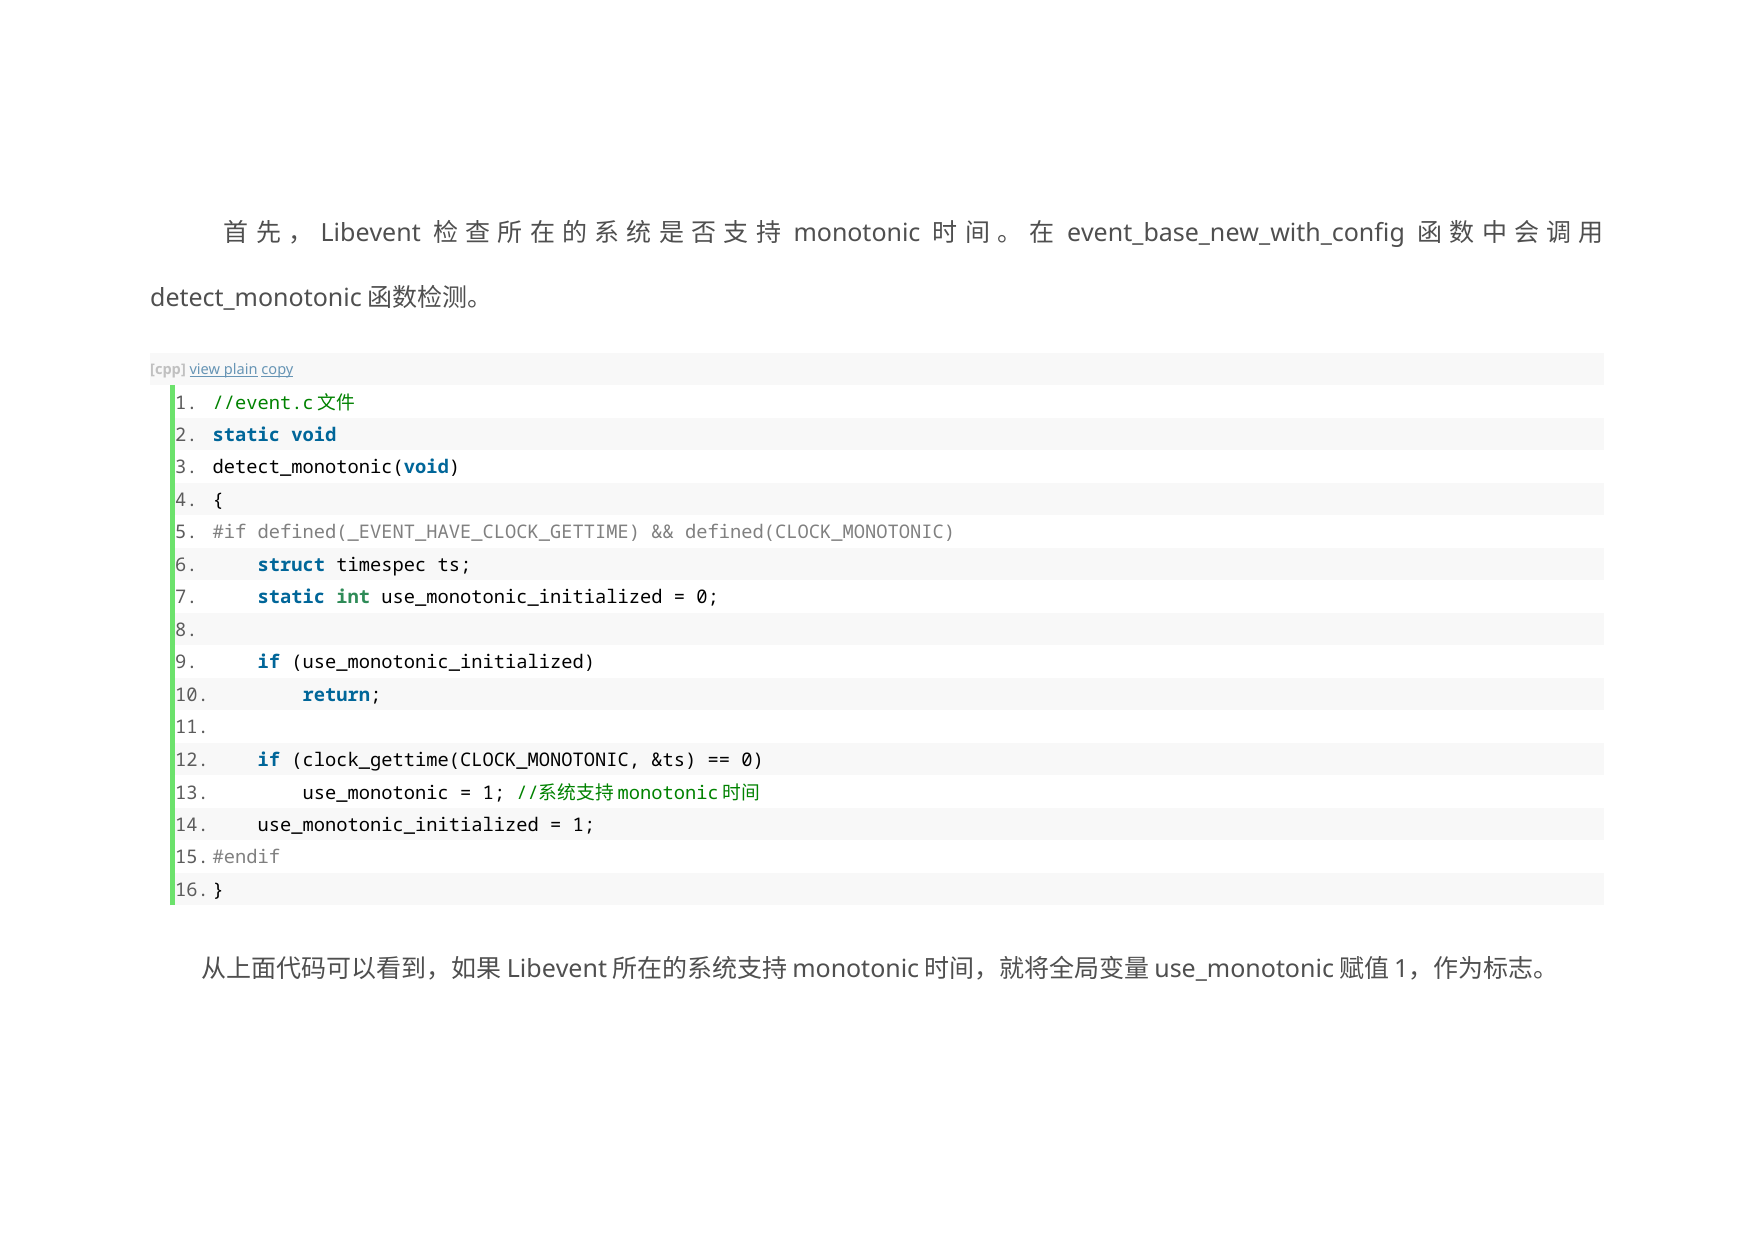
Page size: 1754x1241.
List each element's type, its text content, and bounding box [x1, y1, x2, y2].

list } [175, 873, 1604, 905]
list detect_monotonic(void) [175, 450, 1604, 483]
list use_monotonic = 1; //系统支持monotonic时间 [175, 775, 1604, 808]
list { [175, 483, 1604, 515]
list static int use_monotonic_initialized = 0; [175, 580, 1604, 613]
list if (clock_gettime(CLOCK_MONOTONIC, &ts) == 0) [175, 743, 1604, 775]
list #if defined(_EVENT_HAVE_CLOCK_GETTIME) && defined(CLOCK_MONOTONIC) [175, 515, 1604, 548]
list #endif [175, 840, 1604, 873]
list return; [175, 678, 1604, 710]
list static void [175, 418, 1604, 450]
list struct timespec ts; [175, 548, 1604, 580]
text 从上面代码可以看到，如果Libevent所在的系统支持monotonic时间，就将全局变量use_monotonic赋值1，作为标志。 [150, 934, 1604, 999]
list //event.c文件 [175, 385, 1604, 418]
list if (use_monotonic_initialized) [175, 645, 1604, 678]
text 首先，Libevent检查所在的系统是否支持monotonic时间。在event_base_new_with_config函数中会调用detect_monotonic函数检测。 [150, 198, 1604, 328]
list use_monotonic_initialized = 1; [175, 808, 1604, 840]
text [cpp] view plain copy [150, 353, 1604, 385]
